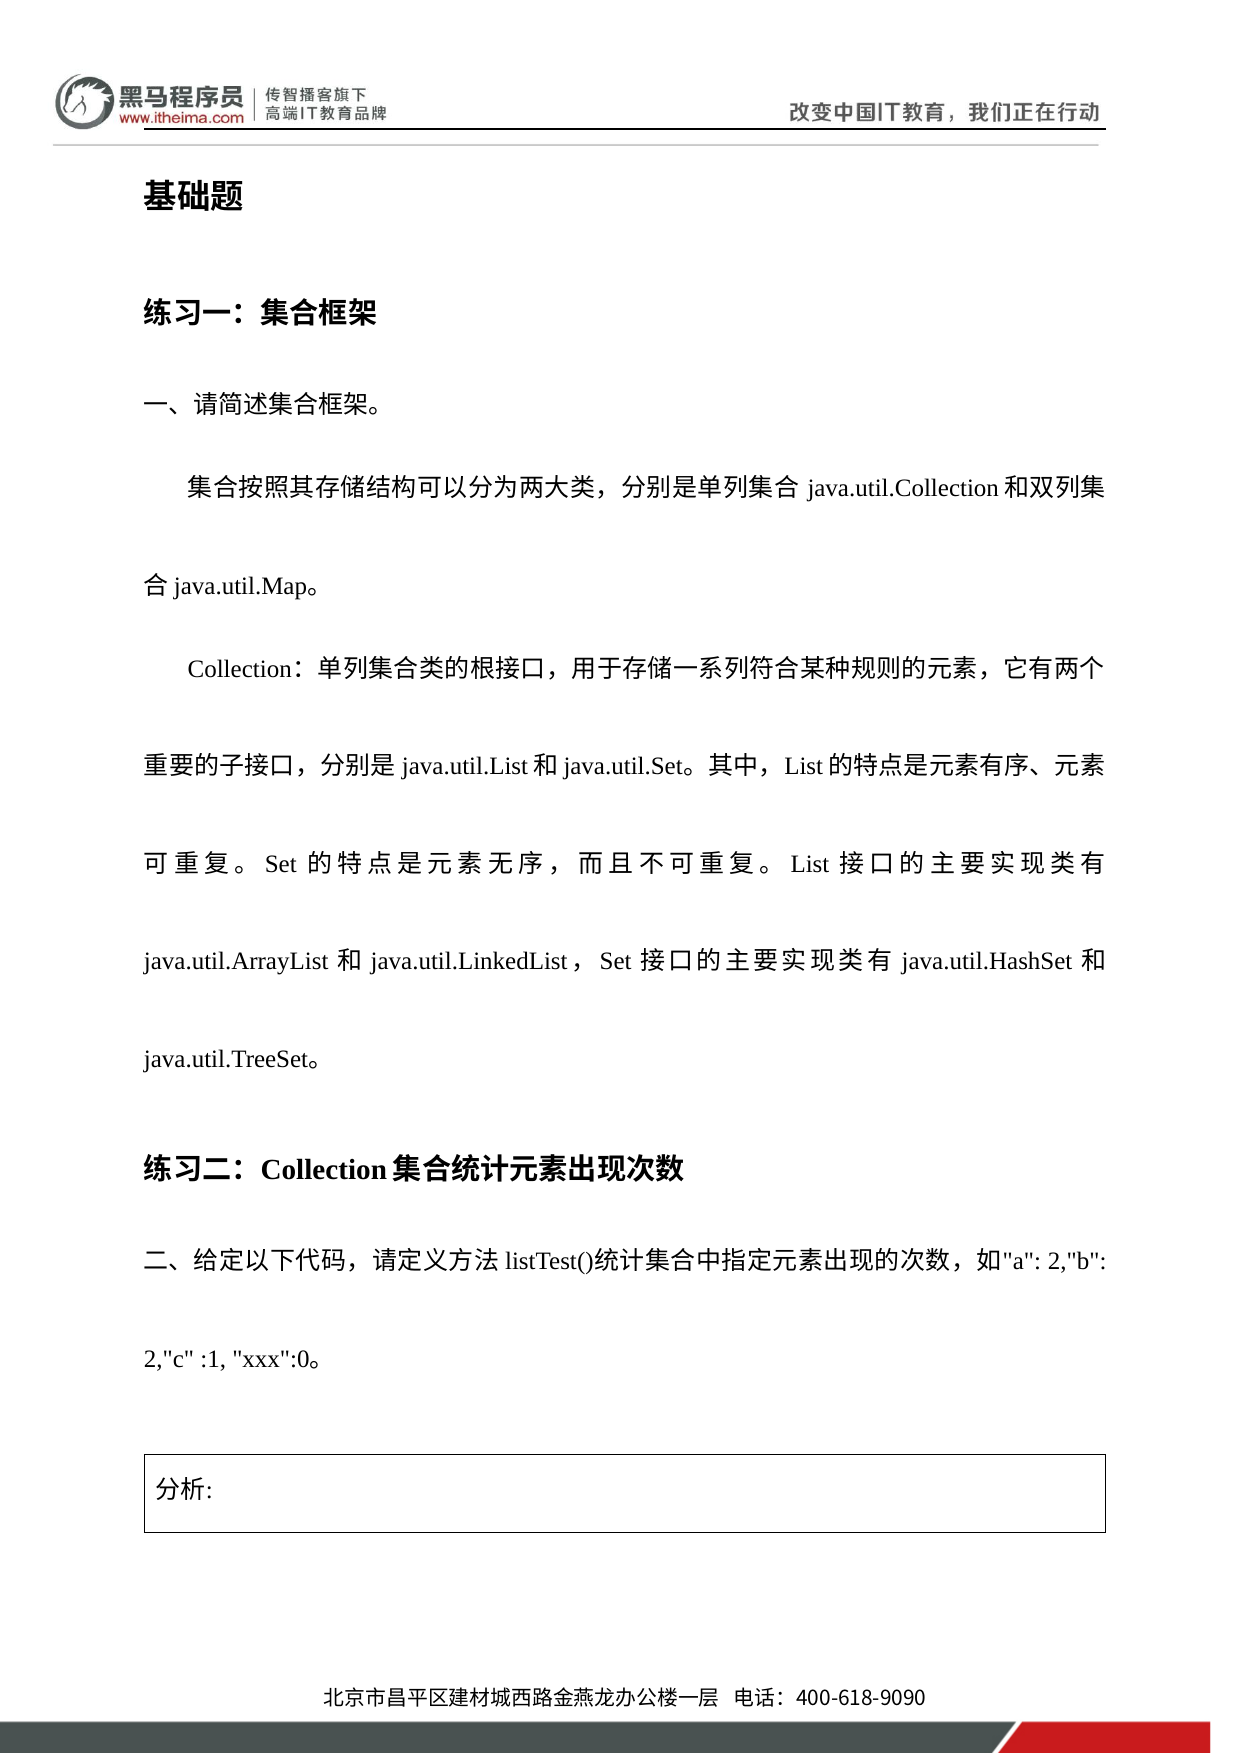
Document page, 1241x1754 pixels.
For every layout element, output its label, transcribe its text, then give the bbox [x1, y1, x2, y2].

subtitle 练习二：Collection集合统计元素出现次数 [144, 1134, 1106, 1199]
list 请简述集合框架。 [144, 370, 1106, 435]
subtitle 练习一：集合框架 [144, 278, 1106, 343]
text Collection：单列集合类的根接口，用于存储一系列符合某种规则的元素，它有两个重要的子接口，分别是java.util.List和java.util.Set。其中，List的特点是元素有序、元素可重复。Set的特点是元素无序，而且不可重复。List接口的主要实现类有java.util.ArrayList和java.util.LinkedList，Set接口的主要实现类有java.util.HashSet和java.util.TreeSet。 [144, 634, 1106, 1089]
picture [0, 1662, 1211, 1753]
text 基础题 [144, 162, 1106, 227]
list 给定以下代码，请定义方法listTest()统计集合中指定元素出现的次数，如"a": 2,"b": 2,"c" :1, "xxx":0。 [144, 1226, 1106, 1389]
text 集合按照其存储结构可以分为两大类，分别是单列集合java.util.Collection和双列集合java.util.Map。 [144, 453, 1106, 616]
picture [0, 3, 1202, 153]
table_header 分析: 定义一个listTest方法需要参数(list,String s) 定义一个变量记录次数 遍历集合,判断遍历出来的元素和我们指定的字符串是不是相等(内容相等) 如果相等,变量++ [145, 1455, 1105, 1532]
